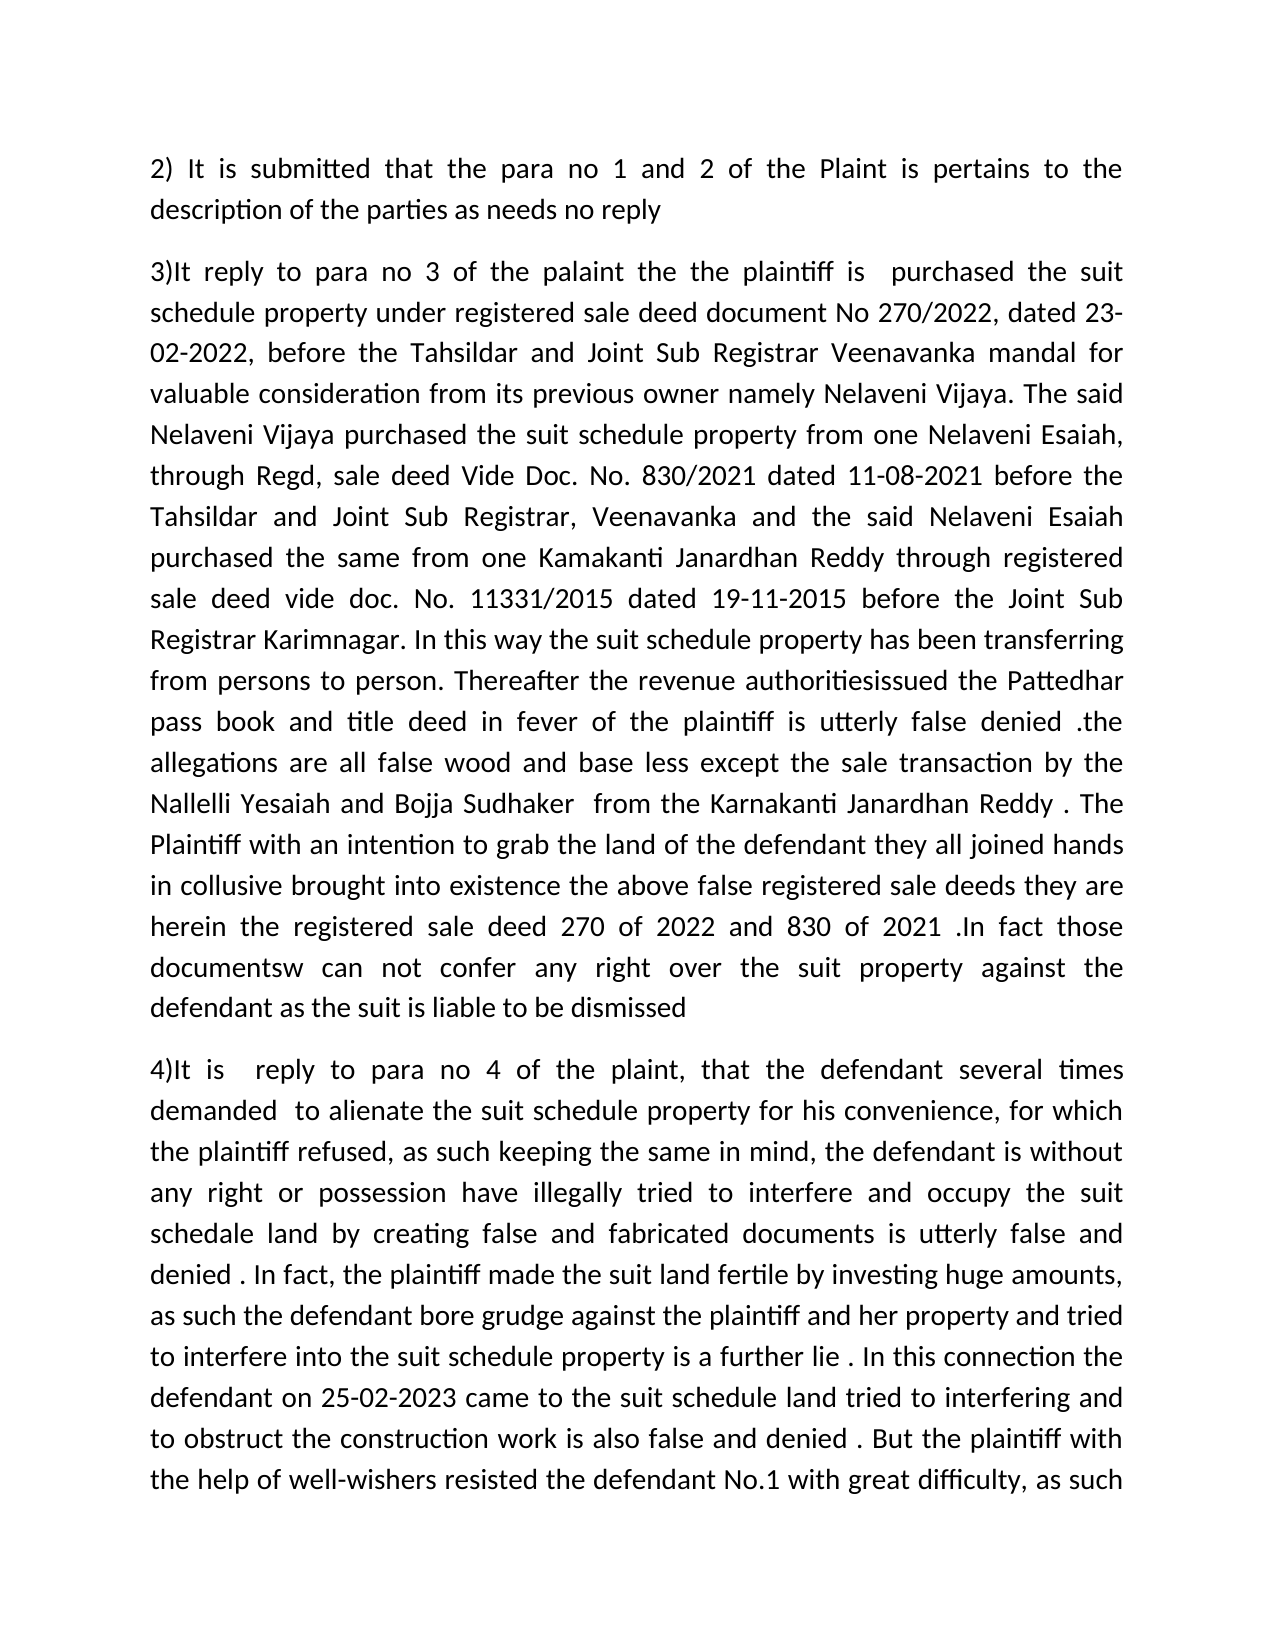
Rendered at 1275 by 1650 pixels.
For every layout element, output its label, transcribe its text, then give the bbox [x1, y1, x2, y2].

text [150, 1051, 1125, 1496]
text 3)It reply to para no 3 of the palaint the the plaintiff is purchased the suit schedule property under registered sale deed document No 270/2022, dated 23-02-2022, before the Tahsildar and Joint Sub Registrar Veenavanka mandal for valuable consideration from its previous owner namely Nelaveni Vijaya. The said Nelaveni Vijaya purchased the suit schedule property from one Nelaveni Esaiah, through Regd, sale deed Vide Doc. No. 830/2021 dated 11-08-2021 before the Tahsildar and Joint Sub Registrar, Veenavanka and the said Nelaveni Esaiah purchased the same from one Kamakanti Janardhan Reddy through registered sale deed vide doc. No. 11331/2015 dated 19-11-2015 before the Joint Sub Registrar Karimnagar. In this way the suit schedule property has been transferring from persons to person. Thereafter the revenue authoritiesissued the Pattedhar pass book and title deed in fever of the plaintiff is utterly false denied .the allegations are all false wood and base less except the sale transaction by the Nallelli Yesaiah and Bojja Sudhaker from the Karnakanti Janardhan Reddy . The Plaintiff with an intention to grab the land of the defendant they all joined hands in collusive brought into existence the above false registered sale deeds they are herein the registered sale deed 270 of 2022 and 830 of 2021 .In fact those documentsw can not confer any right over the suit property against the defendant as the suit is liable to be dismissed [150, 253, 1125, 1025]
text 2) It is submitted that the para no 1 and 2 of the Plaint is pertains to the description of the parties as needs no reply [150, 150, 1125, 227]
